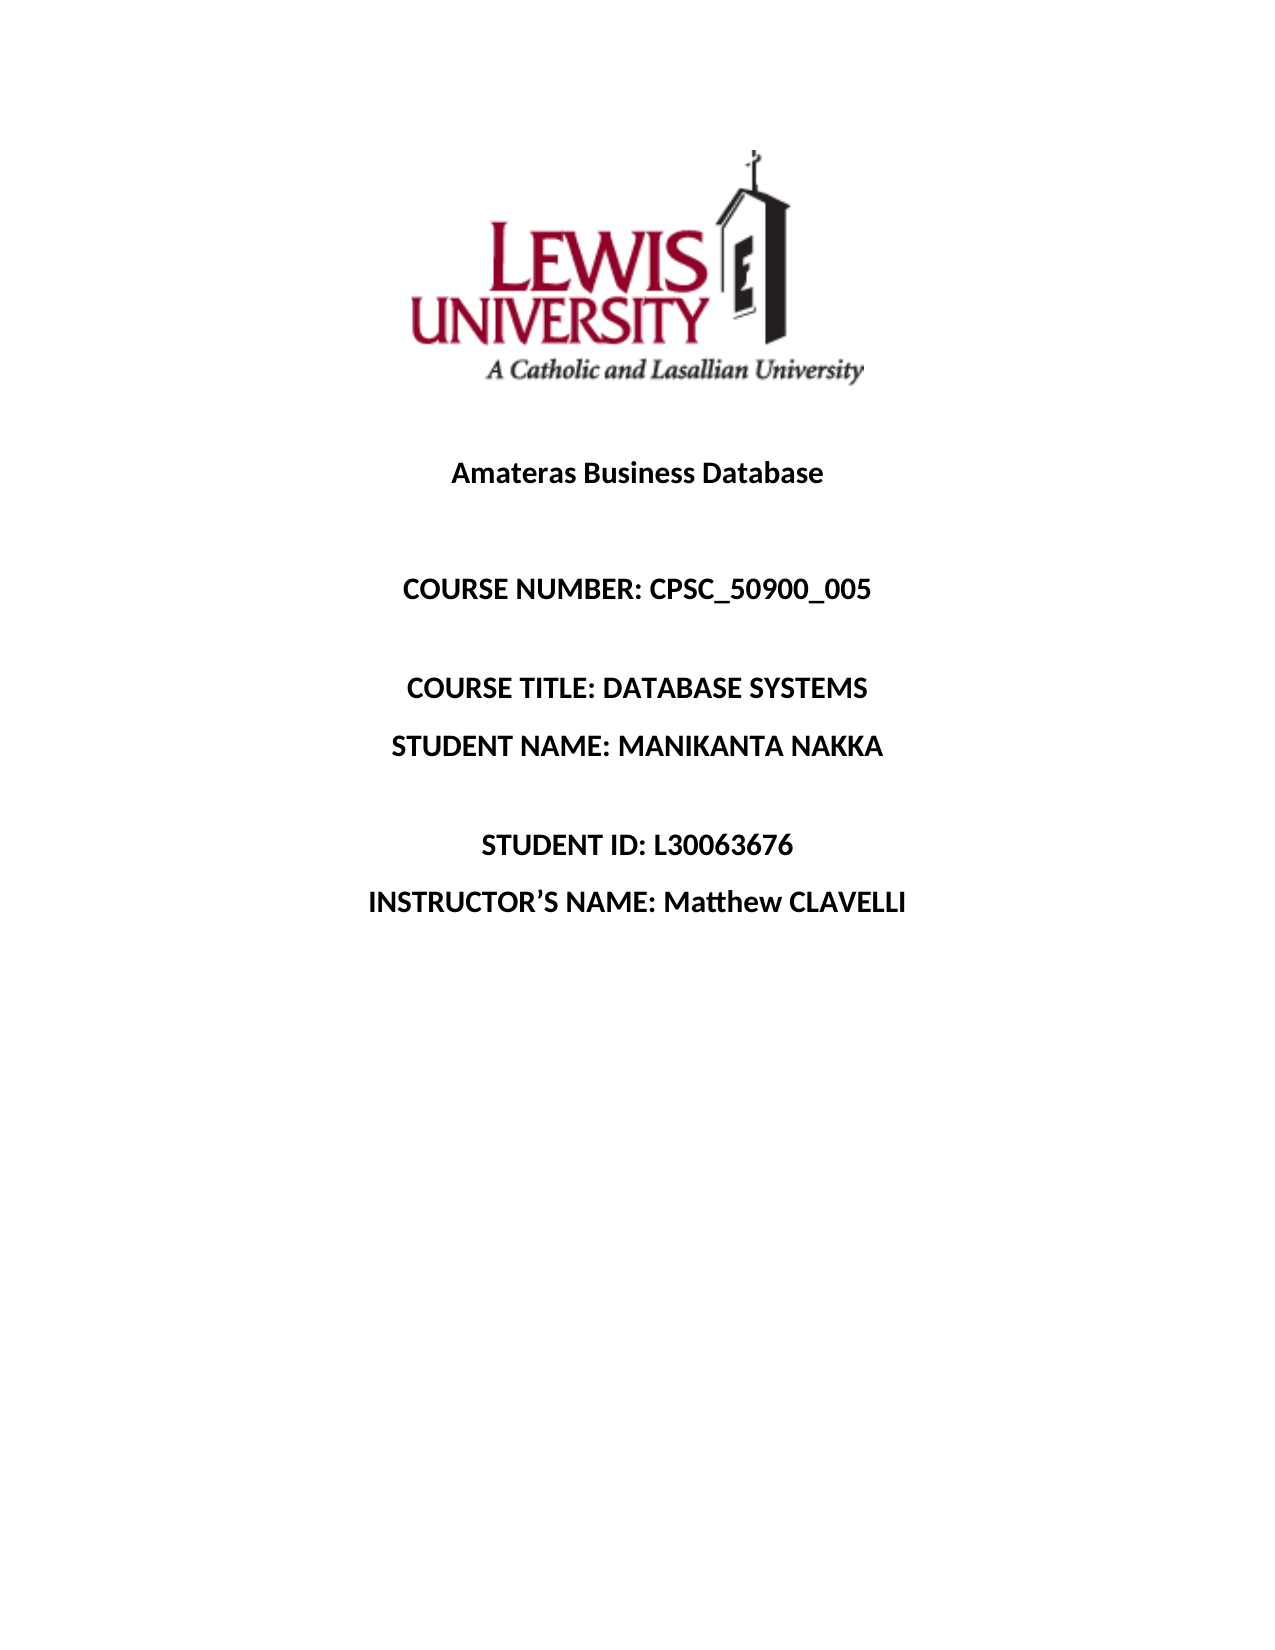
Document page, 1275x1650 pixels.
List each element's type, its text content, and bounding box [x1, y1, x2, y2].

text COURSE TITLE: DATABASE SYSTEMS [150, 627, 1125, 706]
text STUDENT ID: L30063676 [150, 783, 1125, 863]
picture [411, 150, 864, 388]
text Amateras Business Database [150, 453, 1125, 491]
text STUDENT NAME: MANIKANTA NAKKA [150, 726, 1125, 764]
text INSTRUCTOR’S NAME: Matthew CLAVELLI [150, 882, 1125, 921]
text COURSE NUMBER: CPSC_50900_005 [150, 569, 1125, 607]
